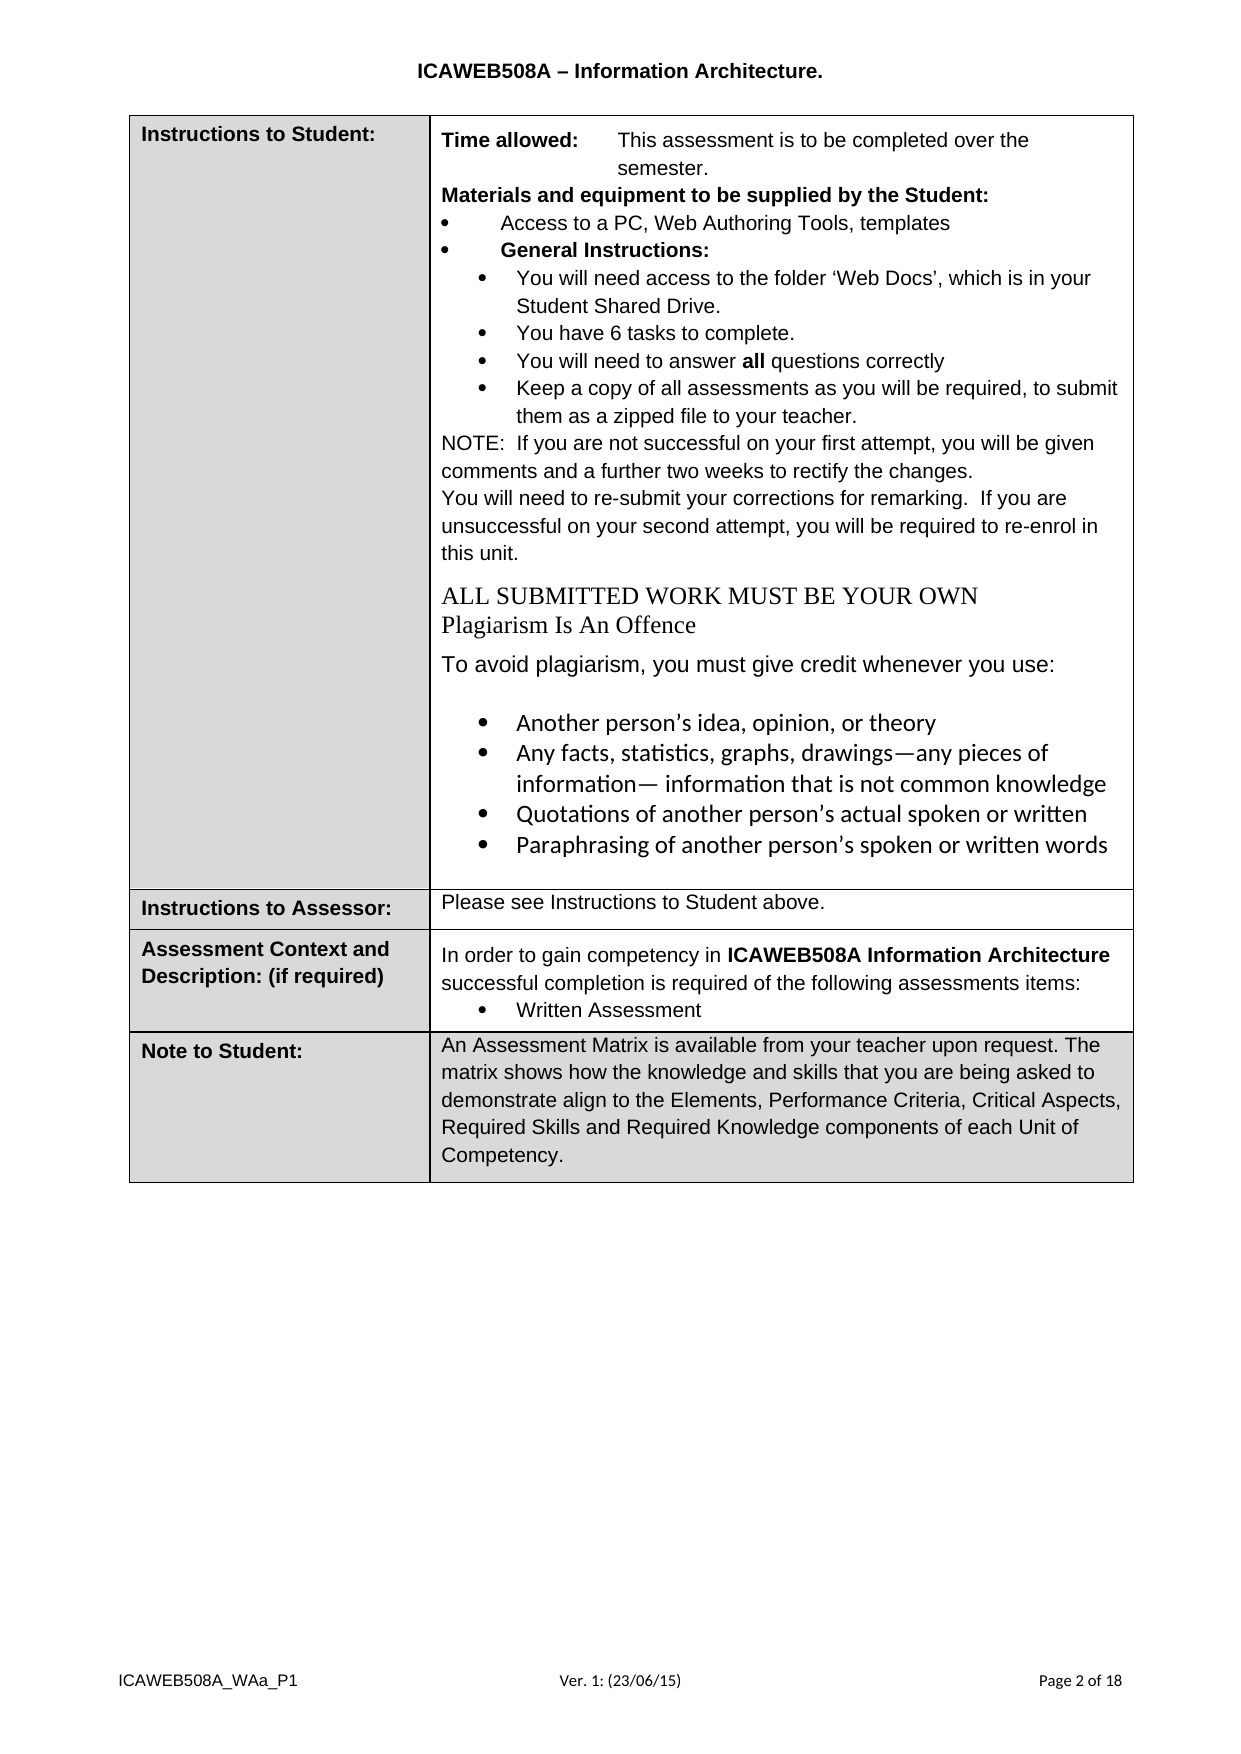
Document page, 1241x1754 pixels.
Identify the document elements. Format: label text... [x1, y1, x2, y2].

table_header Time allowed: This assessment is to be completed over the semester. Materials and equipment to be supplied by the Student: Access to a PC, Web Authoring Tools, templates General Instructions: You will need access to the folder ‘Web Docs’, which is in your Student Shared Drive. You have 6 tasks to complete. You will need to answer all questions correctly Keep a copy of all assessments as you will be required, to submit them as a zipped file to your teacher. NOTE: If you are not successful on your first attempt, you will be given comments and a further two weeks to rectify the changes. You will need to re-submit your corrections for remarking. If you are unsuccessful on your second attempt, you will be required to re-enrol in this unit. ALL SUBMITTED WORK MUST BE YOUR OWN Plagiarism Is An Offence To avoid plagiarism, you must give credit whenever you use: Another person’s idea, opinion, or theory Any facts, statistics, graphs, drawings—any pieces of information— information that is not common knowledge Quotations of another person’s actual spoken or written Paraphrasing of another person’s spoken or written words [431, 116, 1133, 888]
table_cell In order to gain competency in ICAWEB508A Information Architecture successful completion is required of the following assessments items: Written Assessment [431, 930, 1133, 1031]
table_cell Assessment Context and Description: (if required) [130, 930, 429, 1031]
table_header Instructions to Student: [130, 116, 429, 888]
table_cell Please see Instructions to Student above. [431, 890, 1133, 929]
table_cell Instructions to Assessor: [130, 890, 429, 929]
table_cell Note to Student: [130, 1033, 429, 1182]
table_cell An Assessment Matrix is available from your teacher upon request. The matrix shows how the knowledge and skills that you are being asked to demonstrate align to the Elements, Performance Criteria, Critical Aspects, Required Skills and Required Knowledge components of each Unit of Competency. [431, 1033, 1133, 1182]
